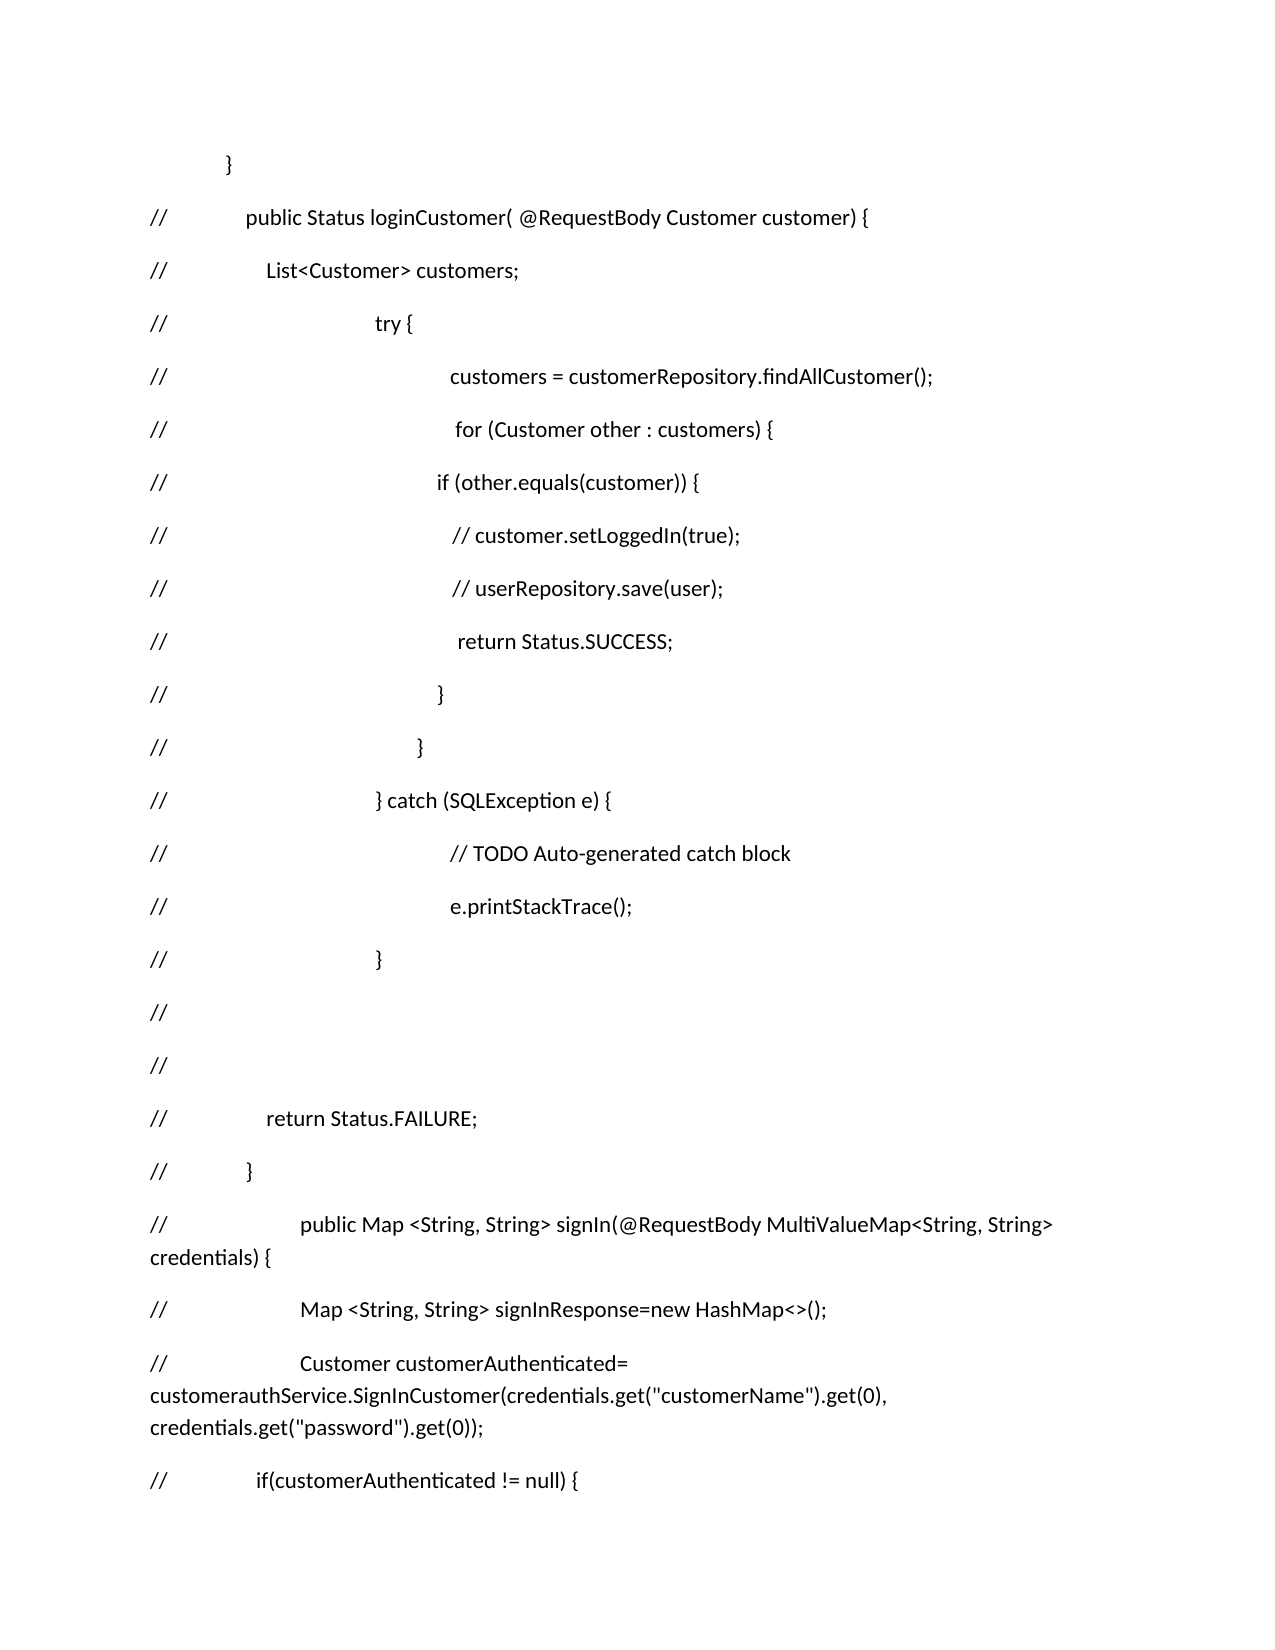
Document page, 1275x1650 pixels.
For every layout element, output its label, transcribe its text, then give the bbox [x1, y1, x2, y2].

text // } [150, 945, 1125, 973]
text // } [150, 733, 1125, 761]
text } [150, 150, 1125, 178]
text // } catch (SQLException e) { [150, 786, 1125, 814]
text // public Map <String, String> signIn(@RequestBody MultiValueMap<String, String> credentials) { [150, 1210, 1125, 1271]
text // public Status loginCustomer( @RequestBody Customer customer) { [150, 203, 1125, 231]
text // if(customerAuthenticated != null) { [150, 1466, 1125, 1494]
text // // userRepository.save(user); [150, 574, 1125, 602]
text // Customer customerAuthenticated= customerauthService.SignInCustomer(credentials.get("customerName").get(0), credentials.get("password").get(0)); [150, 1349, 1125, 1441]
text // List<Customer> customers; [150, 256, 1125, 284]
text // [150, 998, 1125, 1026]
text // } [150, 680, 1125, 708]
text // try { [150, 309, 1125, 337]
text // customers = customerRepository.findAllCustomer(); [150, 362, 1125, 390]
text // } [150, 1157, 1125, 1185]
text // if (other.equals(customer)) { [150, 468, 1125, 496]
text // // TODO Auto-generated catch block [150, 839, 1125, 867]
text // // customer.setLoggedIn(true); [150, 521, 1125, 549]
text // [150, 1051, 1125, 1079]
text // Map <String, String> signInResponse=new HashMap<>(); [150, 1296, 1125, 1324]
text // for (Customer other : customers) { [150, 415, 1125, 443]
text // return Status.FAILURE; [150, 1104, 1125, 1132]
text // return Status.SUCCESS; [150, 627, 1125, 655]
text // e.printStackTrace(); [150, 892, 1125, 920]
